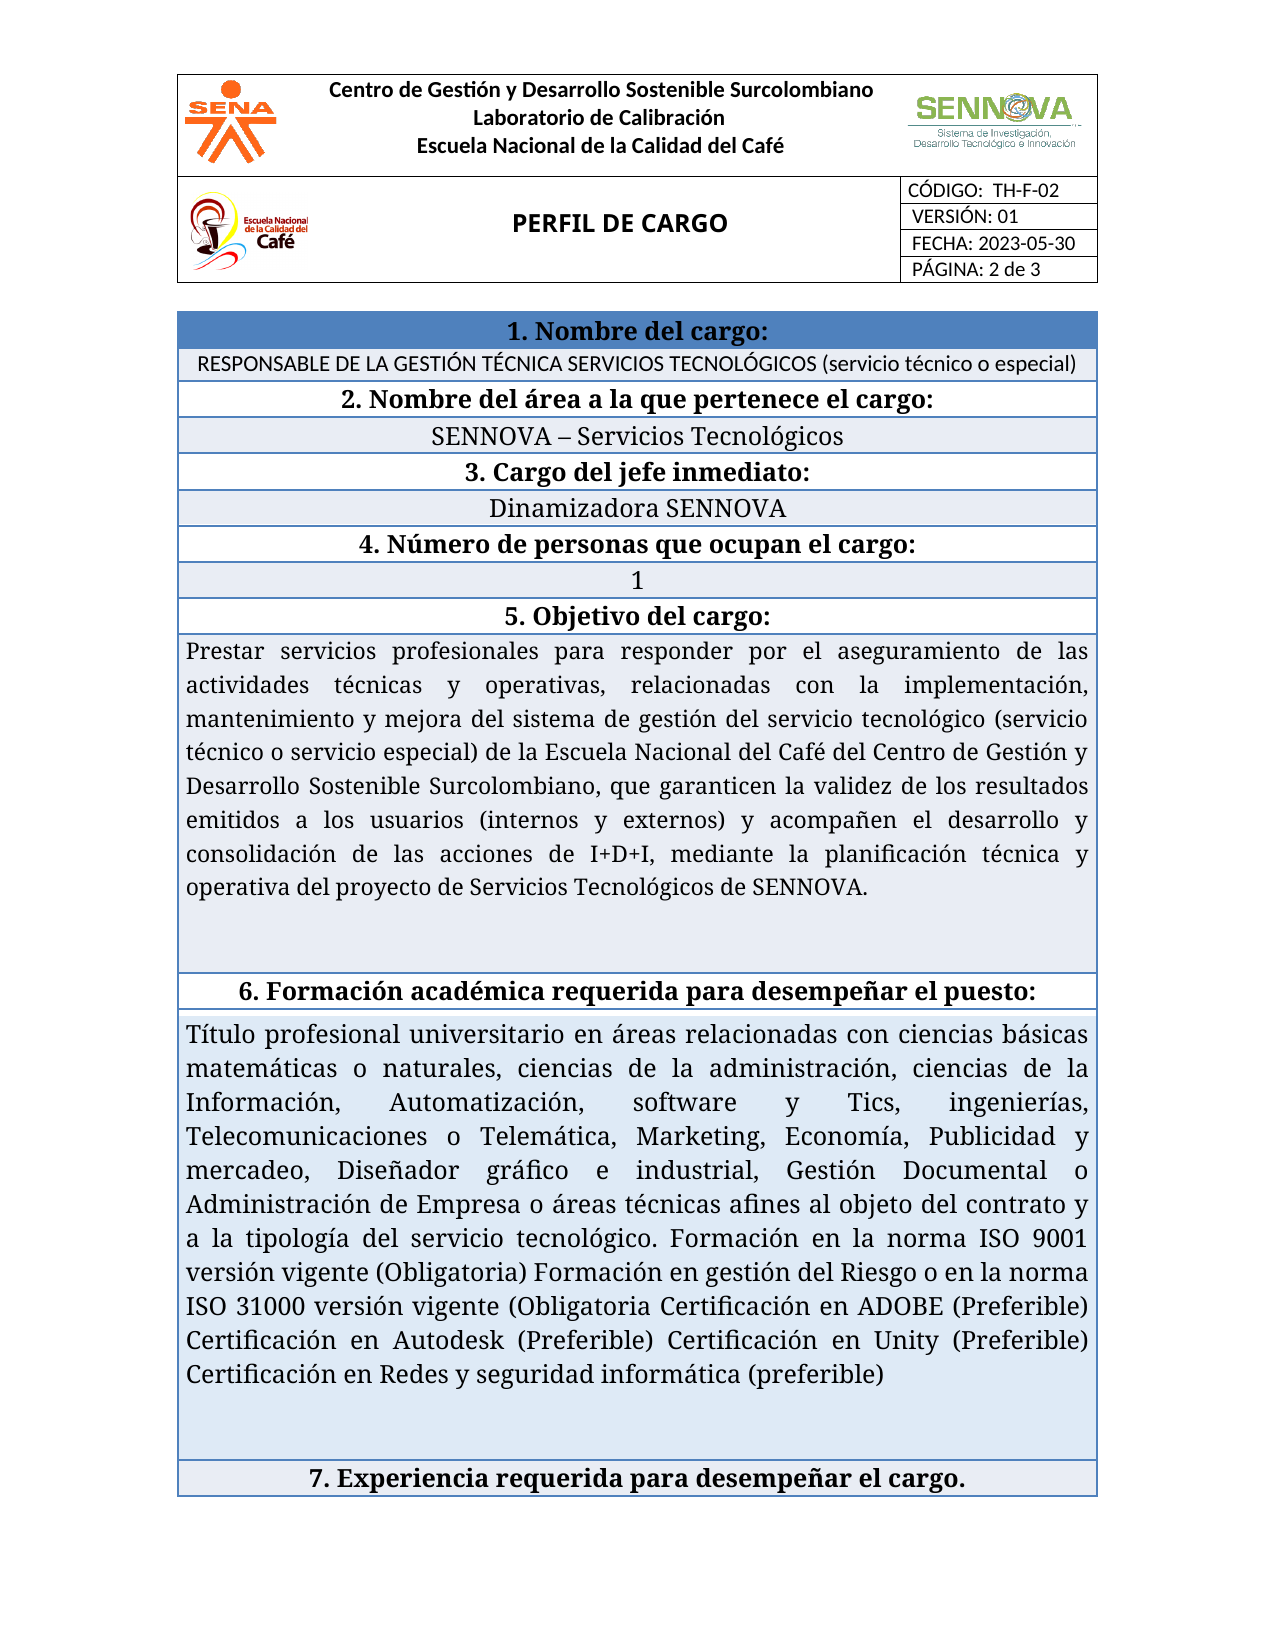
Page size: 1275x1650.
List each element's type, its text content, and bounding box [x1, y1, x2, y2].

table_cell 1 [179, 563, 1096, 597]
table_cell Dinamizadora SENNOVA [179, 491, 1096, 524]
table_cell 4. Número de personas que ocupan el cargo: [179, 527, 1096, 561]
picture [907, 93, 1082, 150]
picture [184, 79, 277, 164]
table_cell Prestar servicios profesionales para responder por el aseguramiento de las actividades técnicas y operativas, relacionadas con la implementación, mantenimiento y mejora del sistema de gestión del servicio tecnológico (servicio técnico o servicio especial) de la Escuela Nacional del Café del Centro de Gestión y Desarrollo Sostenible Surcolombiano, que garanticen la validez de los resultados emitidos a los usuarios (internos y externos) y acompañen el desarrollo y consolidación de las acciones de I+D+I, mediante la planificación técnica y operativa del proyecto de Servicios Tecnológicos de SENNOVA. [179, 635, 1096, 972]
table_cell Título profesional universitario en áreas relacionadas con ciencias básicas matemáticas o naturales, ciencias de la administración, ciencias de la Información, Automatización, software y Tics, ingenierías, Telecomunicaciones o Telemática, Marketing, Economía, Publicidad y mercadeo, Diseñador gráfico e industrial, Gestión Documental o Administración de Empresa o áreas técnicas afines al objeto del contrato y a la tipología del servicio tecnológico. Formación en la norma ISO 9001 versión vigente (Obligatoria) Formación en gestión del Riesgo o en la norma ISO 31000 versión vigente (Obligatoria Certificación en ADOBE (Preferible) Certificación en Autodesk (Preferible) Certificación en Unity (Preferible) Certificación en Redes y seguridad informática (preferible) [179, 1016, 1096, 1459]
table_cell SENNOVA – Servicios Tecnológicos [179, 418, 1096, 452]
table_header 1. Nombre del cargo: [179, 313, 1096, 347]
table_cell [179, 1010, 1096, 1016]
table_cell 7. Experiencia requerida para desempeñar el cargo. [179, 1461, 1096, 1495]
table_cell 3. Cargo del jefe inmediato: [179, 454, 1096, 488]
table_cell 5. Objetivo del cargo: [179, 599, 1096, 633]
table_cell 2. Nombre del área a la que pertenece el cargo: [179, 382, 1096, 416]
table_cell RESPONSABLE DE LA GESTIÓN TÉCNICA SERVICIOS TECNOLÓGICOS (servicio técnico o especial) [179, 349, 1096, 380]
picture [190, 192, 308, 270]
table_cell 6. Formación académica requerida para desempeñar el puesto: [179, 974, 1096, 1008]
